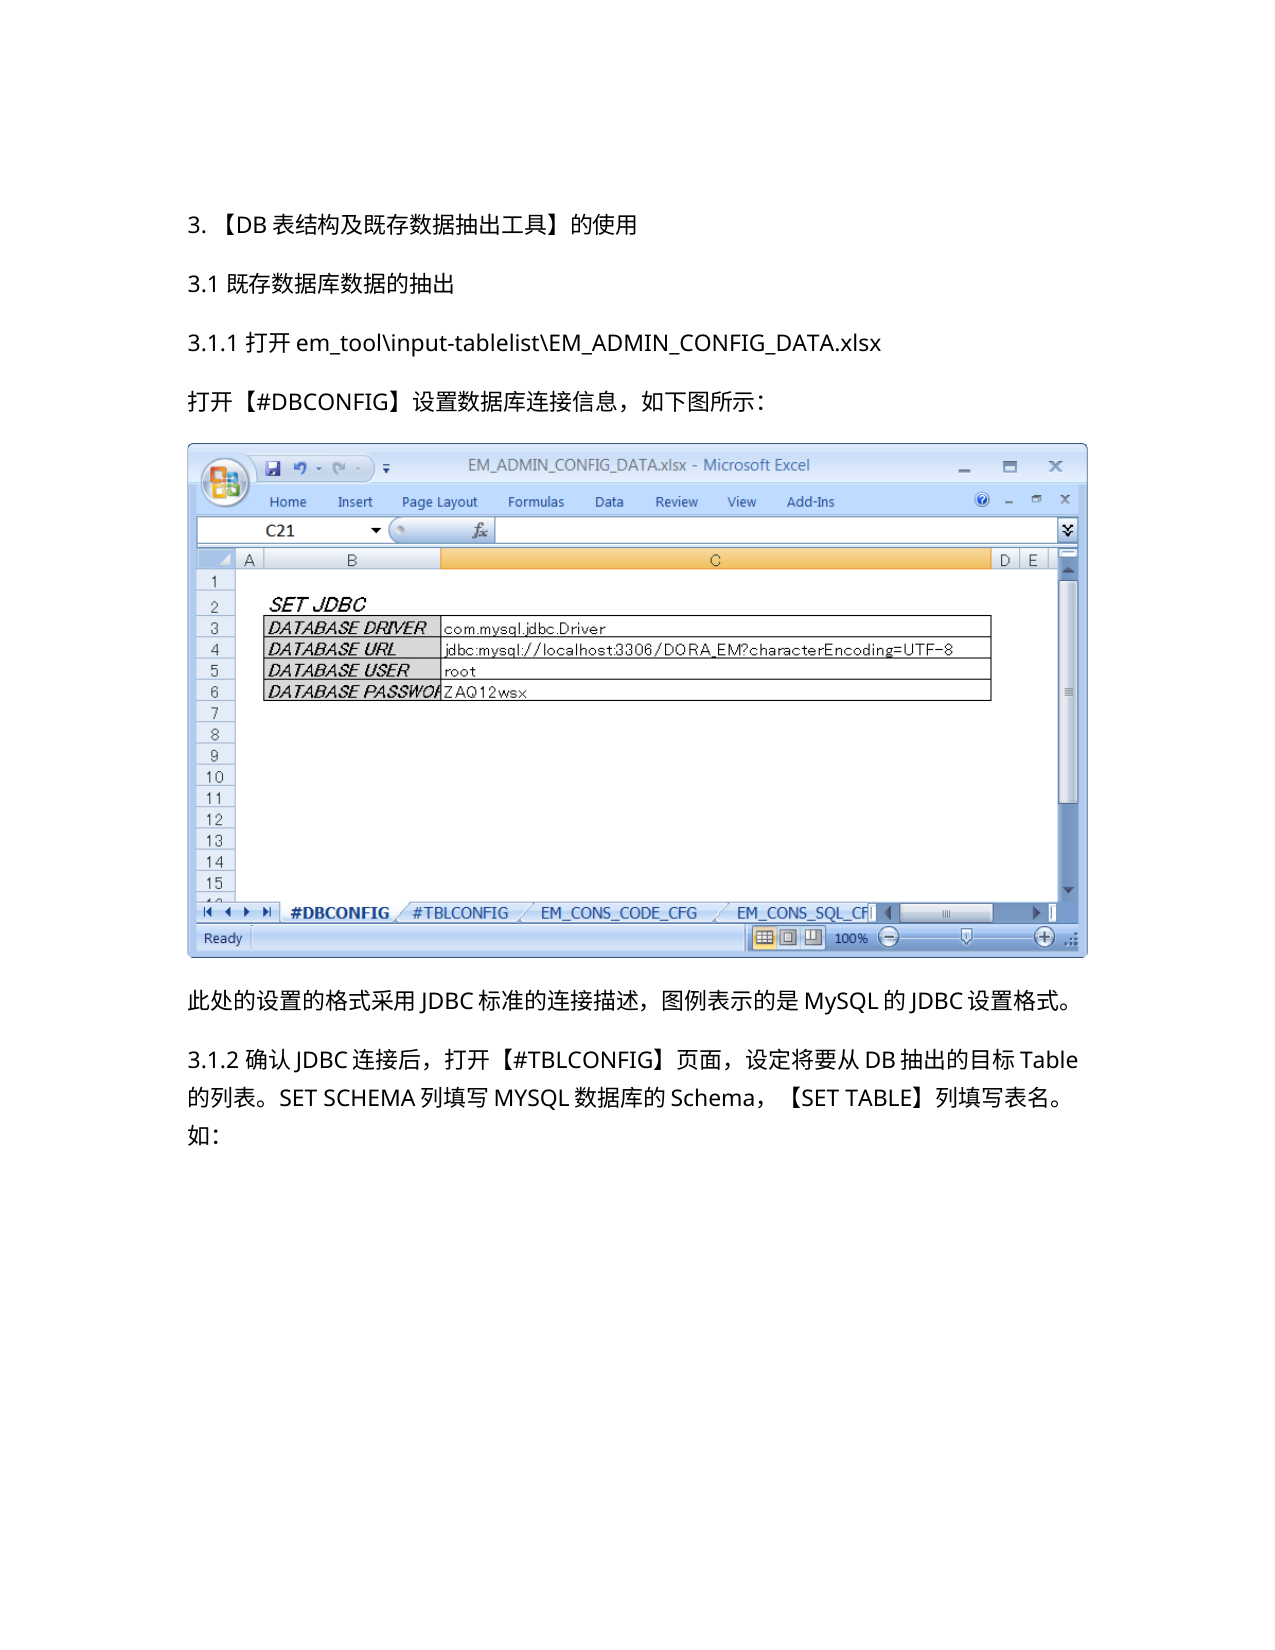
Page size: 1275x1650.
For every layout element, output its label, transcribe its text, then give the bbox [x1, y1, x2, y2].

text 打开【#DBCONFIG】设置数据库连接信息，如下图所示： [187, 384, 1087, 418]
picture [187, 443, 1088, 958]
text 3.1.2 确认JDBC连接后，打开【#TBLCONFIG】页面，设定将要从DB抽出的目标Table的列表。SET SCHEMA列填写MYSQL数据库的Schema，【SET TABLE】列填写表名。如： [187, 1042, 1087, 1151]
text 此处的设置的格式采用JDBC标准的连接描述，图例表示的是MySQL的JDBC设置格式。 [187, 982, 1087, 1016]
text 3.1.1 打开em_tool\input-tablelist\EM_ADMIN_CONFIG_DATA.xlsx [187, 325, 1087, 358]
text 3. 【DB表结构及既存数据抽出工具】的使用 [187, 207, 1087, 240]
text 3.1 既存数据库数据的抽出 [187, 266, 1087, 299]
